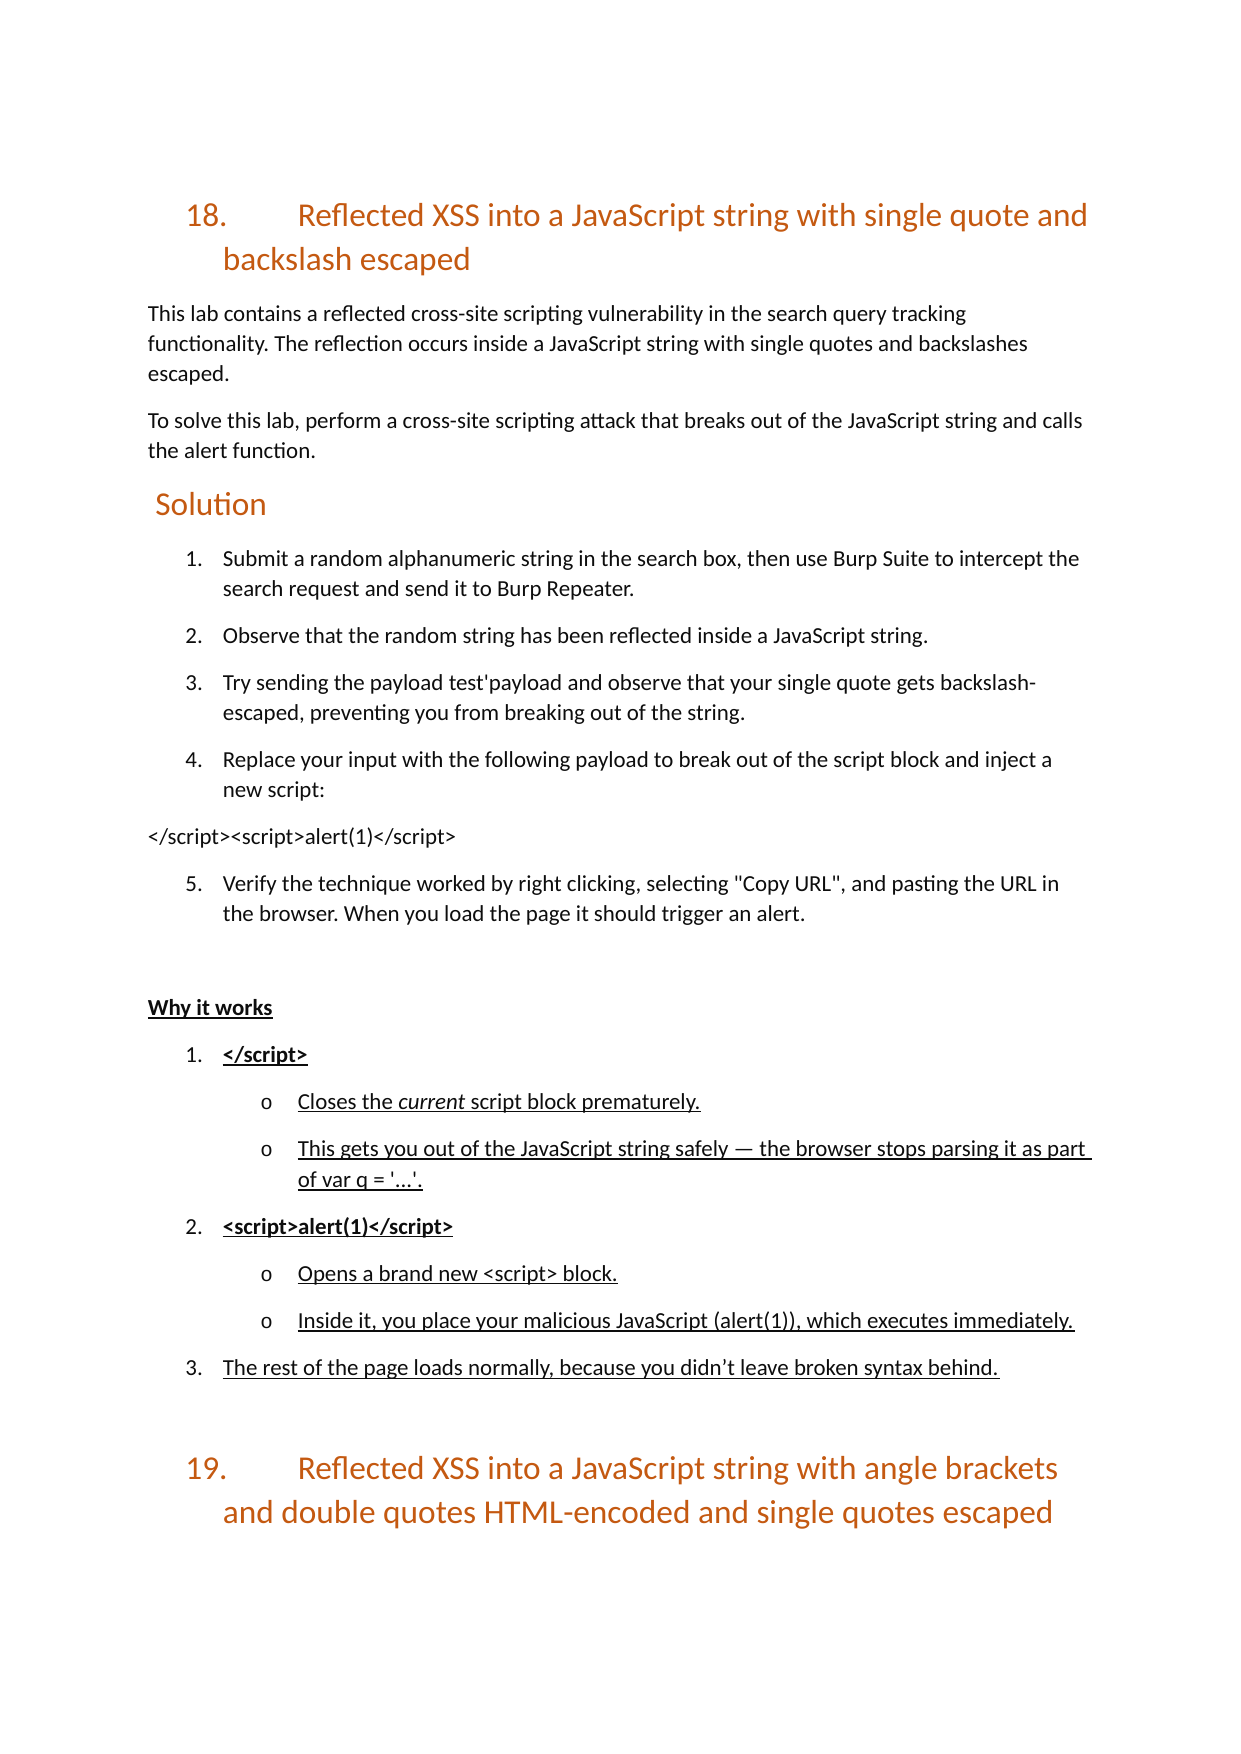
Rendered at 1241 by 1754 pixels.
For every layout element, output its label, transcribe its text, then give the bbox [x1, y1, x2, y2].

list <script>alert(1)</script> [185, 1212, 1093, 1240]
list Verify the technique worked by right clicking, selecting "Copy URL", and pasting the URL in the browser. When you load the page it should trigger an alert. [185, 869, 1093, 927]
list Reflected XSS into a JavaScript string with angle brackets and double quotes HTML-encoded and single quotes escaped [185, 1447, 1093, 1532]
list Submit a random alphanumeric string in the search box, then use Burp Suite to intercept the search request and send it to Burp Repeater. [185, 544, 1093, 602]
text Solution [148, 483, 1093, 524]
list Replace your input with the following payload to break out of the script block and inject a new script: [185, 745, 1093, 803]
list This gets you out of the JavaScript string safely — the browser stops parsing it as part of var q = '...'. [260, 1134, 1093, 1193]
list Closes the current script block prematurely. [260, 1087, 1093, 1115]
list Try sending the payload test'payload and observe that your single quote gets backslash-escaped, preventing you from breaking out of the string. [185, 668, 1093, 726]
text </script><script>alert(1)</script> [148, 822, 1093, 850]
text To solve this lab, perform a cross-site scripting attack that breaks out of the JavaScript string and calls the alert function. [148, 406, 1093, 464]
list Observe that the random string has been reflected inside a JavaScript string. [185, 621, 1093, 649]
list </script> [185, 1040, 1093, 1068]
text Why it works [148, 993, 1093, 1021]
list Inside it, you place your malicious JavaScript (alert(1)), which executes immediately. [260, 1306, 1093, 1334]
list Reflected XSS into a JavaScript string with single quote and backslash escaped [185, 194, 1093, 279]
list The rest of the page loads normally, because you didn’t leave broken syntax behind. [185, 1353, 1093, 1381]
list Opens a brand new <script> block. [260, 1259, 1093, 1287]
text This lab contains a reflected cross-site scripting vulnerability in the search query tracking functionality. The reflection occurs inside a JavaScript string with single quotes and backslashes escaped. [148, 299, 1093, 387]
